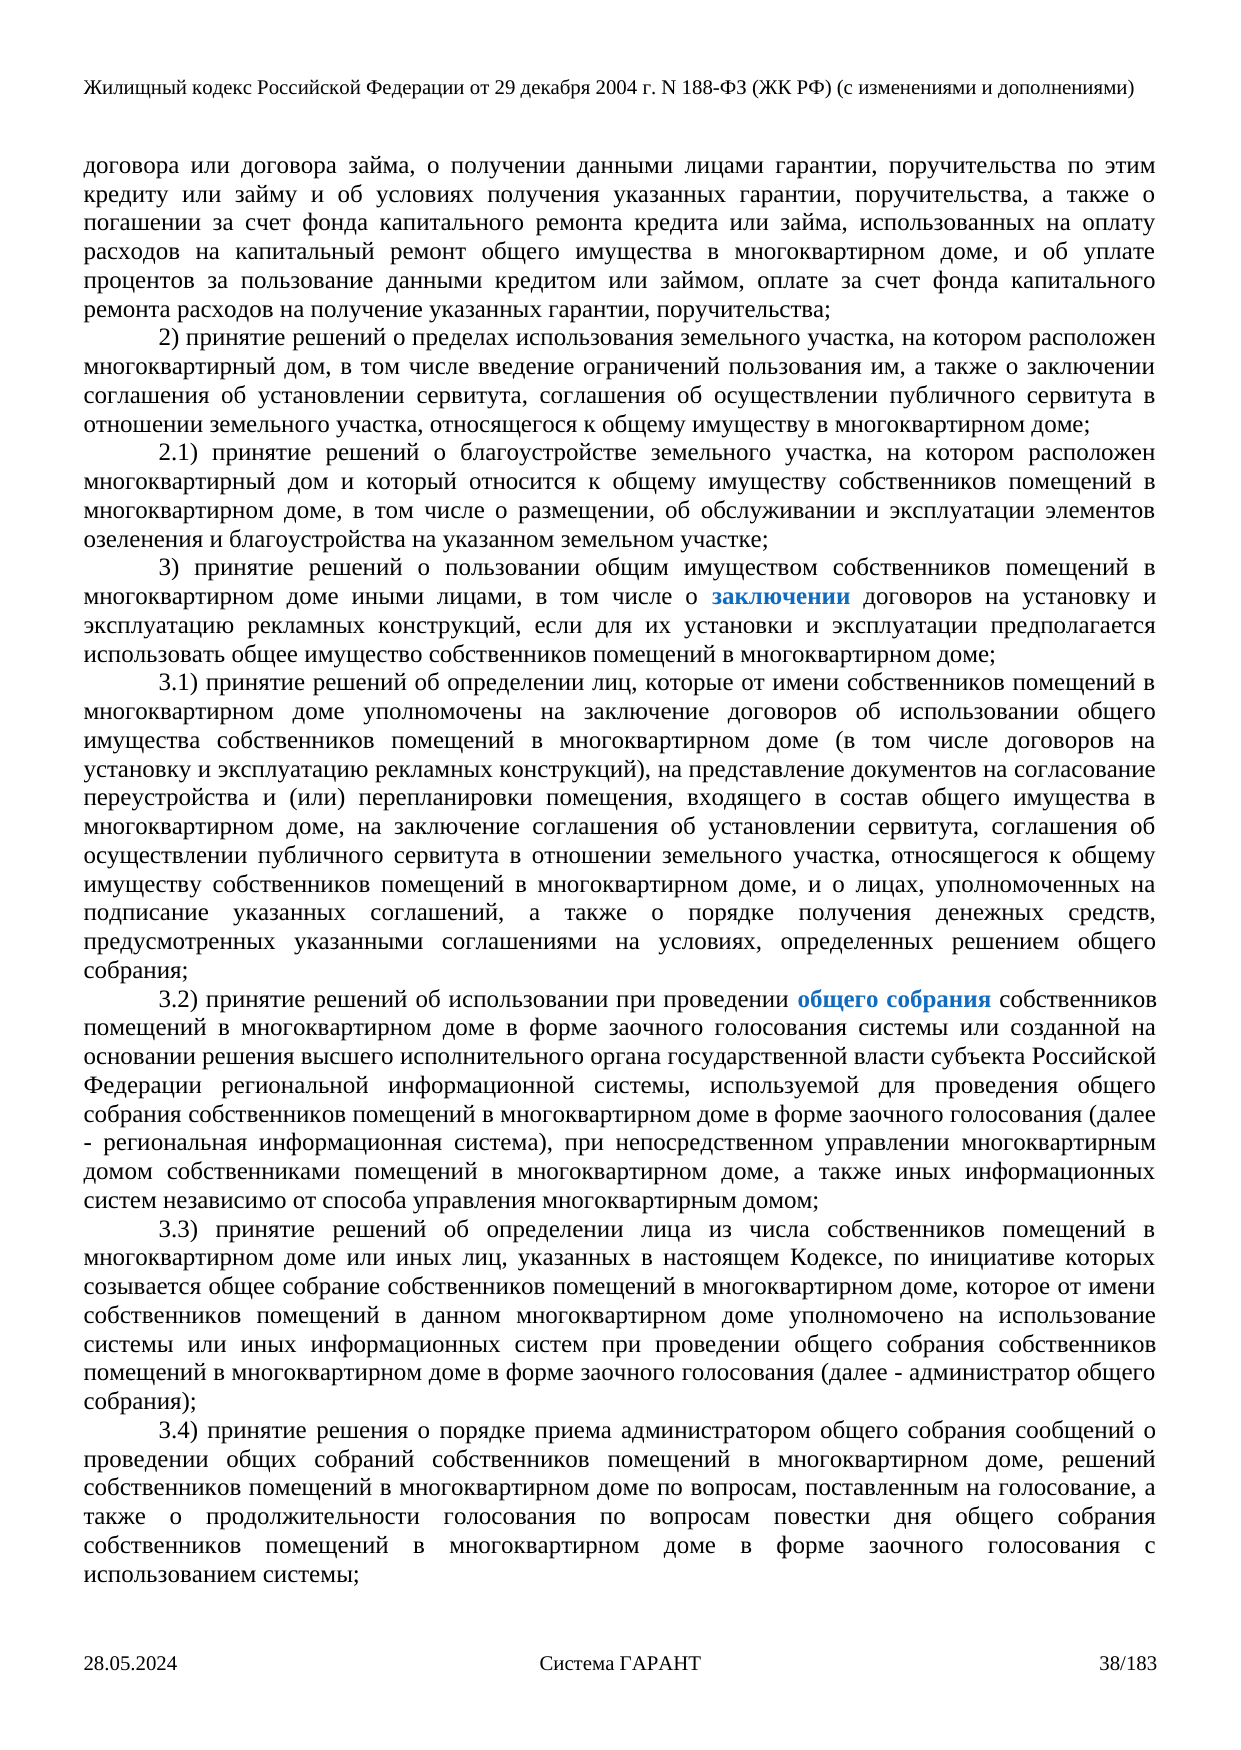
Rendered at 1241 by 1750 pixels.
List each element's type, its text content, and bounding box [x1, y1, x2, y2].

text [83, 150, 1157, 322]
text 3) принятие решений о пользовании общим имуществом собственников помещений в многоквартирном доме иными лицами, в том числе о заключении договоров на установку и эксплуатацию рекламных конструкций, если для их установки и эксплуатации предполагается использовать общее имущество собственников помещений в многоквартирном доме; [83, 552, 1157, 667]
text 3.3) принятие решений об определении лица из числа собственников помещений в многоквартирном доме или иных лиц, указанных в настоящем Кодексе, по инициативе которых созывается общее собрание собственников помещений в многоквартирном доме, которое от имени собственников помещений в данном многоквартирном доме уполномочено на использование системы или иных информационных систем при проведении общего собрания собственников помещений в многоквартирном доме в форме заочного голосования (далее - администратор общего собрания); [83, 1214, 1157, 1415]
text 3.4) принятие решения о порядке приема администратором общего собрания сообщений о проведении общих собраний собственников помещений в многоквартирном доме, решений собственников помещений в многоквартирном доме по вопросам, поставленным на голосование, а также о продолжительности голосования по вопросам повестки дня общего собрания собственников помещений в многоквартирном доме в форме заочного голосования с использованием системы; [83, 1415, 1157, 1587]
text 2) принятие решений о пределах использования земельного участка, на котором расположен многоквартирный дом, в том числе введение ограничений пользования им, а также о заключении соглашения об установлении сервитута, соглашения об осуществлении публичного сервитута в отношении земельного участка, относящегося к общему имуществу в многоквартирном доме; [83, 322, 1157, 437]
text 2.1) принятие решений о благоустройстве земельного участка, на котором расположен многоквартирный дом и который относится к общему имуществу собственников помещений в многоквартирном доме, в том числе о размещении, об обслуживании и эксплуатации элементов озеленения и благоустройства на указанном земельном участке; [83, 437, 1157, 552]
text 3.2) принятие решений об использовании при проведении общего собрания собственников помещений в многоквартирном доме в форме заочного голосования системы или созданной на основании решения высшего исполнительного органа государственной власти субъекта Российской Федерации региональной информационной системы, используемой для проведения общего собрания собственников помещений в многоквартирном доме в форме заочного голосования (далее - региональная информационная система), при непосредственном управлении многоквартирным домом собственниками помещений в многоквартирном доме, а также иных информационных систем независимо от способа управления многоквартирным домом; [83, 984, 1157, 1214]
text 3.1) принятие решений об определении лиц, которые от имени собственников помещений в многоквартирном доме уполномочены на заключение договоров об использовании общего имущества собственников помещений в многоквартирном доме (в том числе договоров на установку и эксплуатацию рекламных конструкций), на представление документов на согласование переустройства и (или) перепланировки помещения, входящего в состав общего имущества в многоквартирном доме, на заключение соглашения об установлении сервитута, соглашения об осуществлении публичного сервитута в отношении земельного участка, относящегося к общему имуществу собственников помещений в многоквартирном доме, и о лицах, уполномоченных на подписание указанных соглашений, а также о порядке получения денежных средств, предусмотренных указанными соглашениями на условиях, определенных решением общего собрания; [83, 667, 1157, 984]
